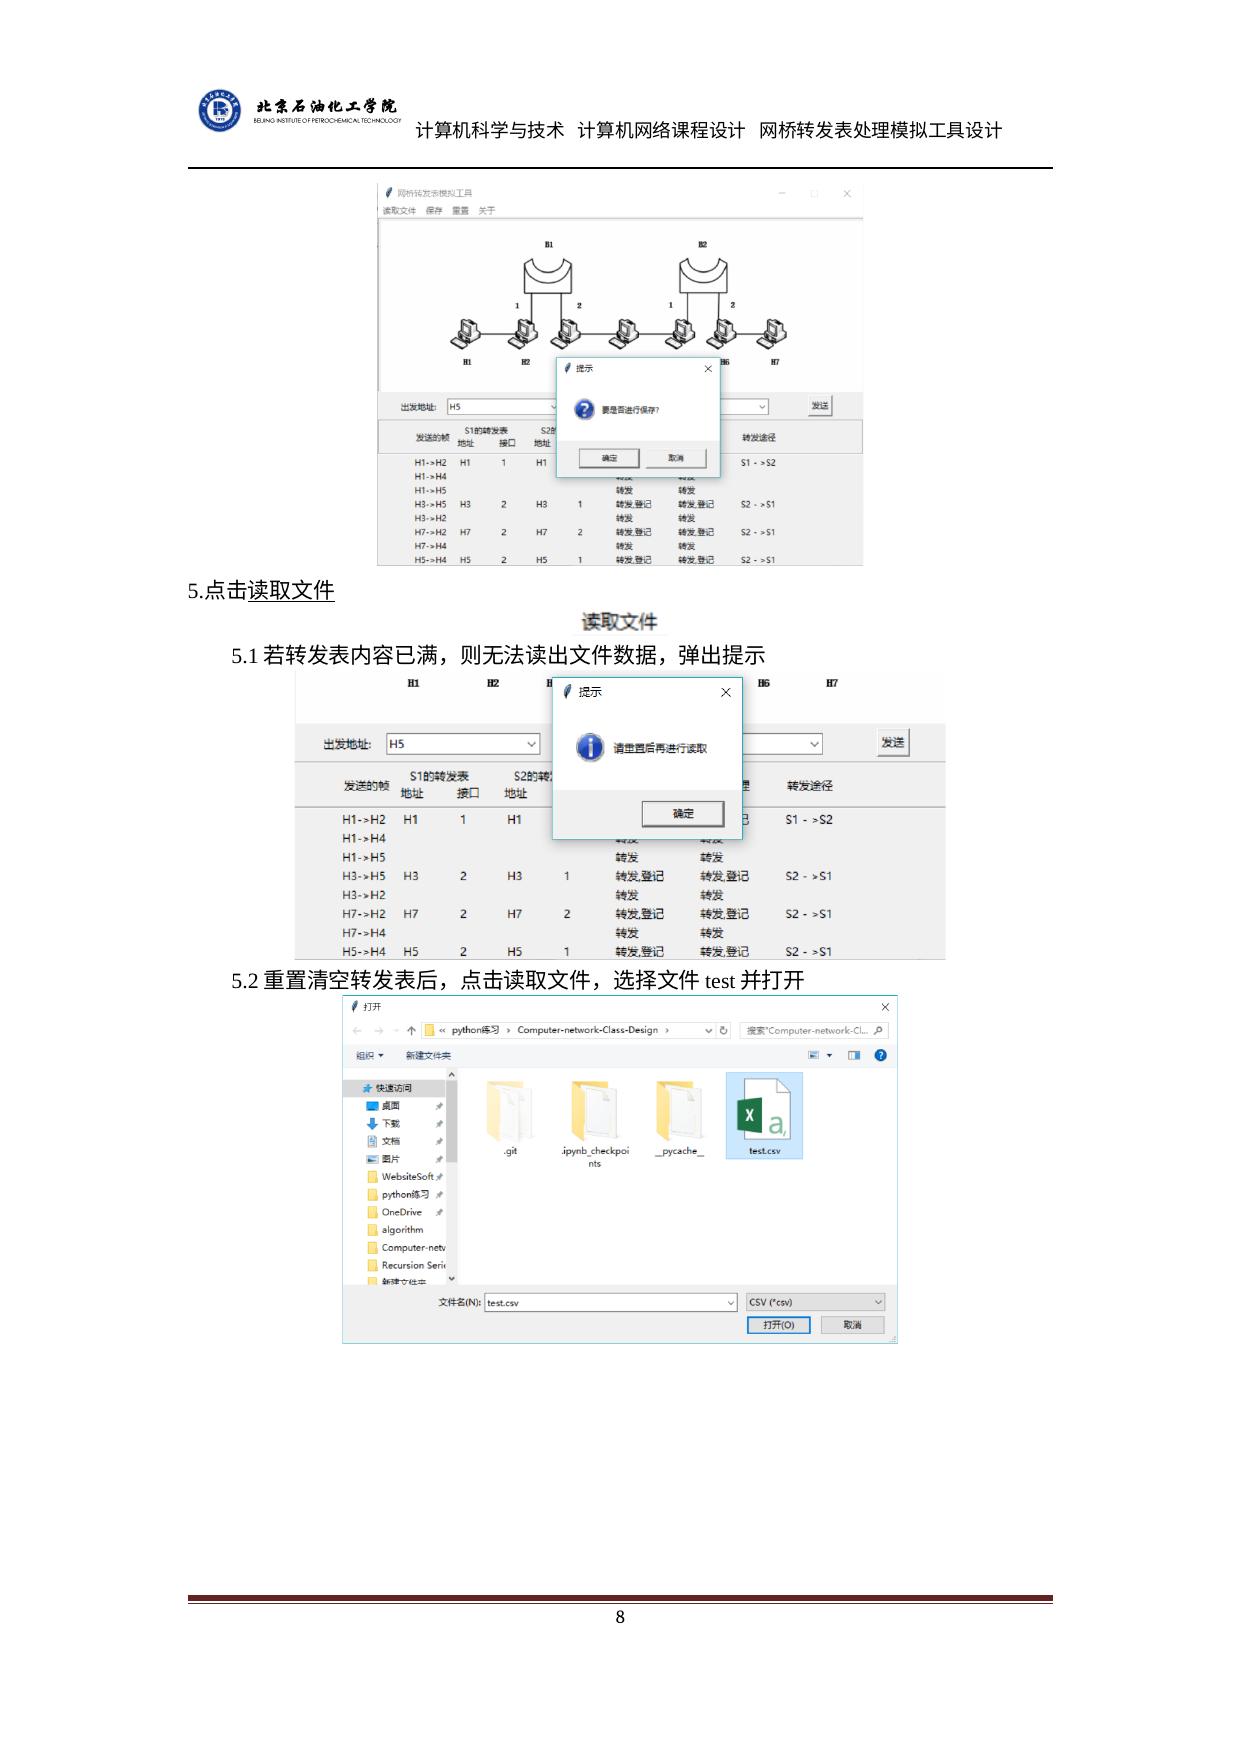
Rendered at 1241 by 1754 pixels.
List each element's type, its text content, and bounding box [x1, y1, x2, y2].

picture [342, 995, 898, 1344]
text 5.2重置清空转发表后，点击读取文件，选择文件test并打开 [187, 963, 1053, 996]
picture [187, 88, 411, 137]
picture [294, 670, 946, 960]
picture [377, 183, 864, 566]
text 5.点击读取文件 [187, 573, 1053, 606]
picture [571, 605, 669, 636]
text 5.1若转发表内容已满，则无法读出文件数据，弹出提示 [187, 638, 1053, 671]
